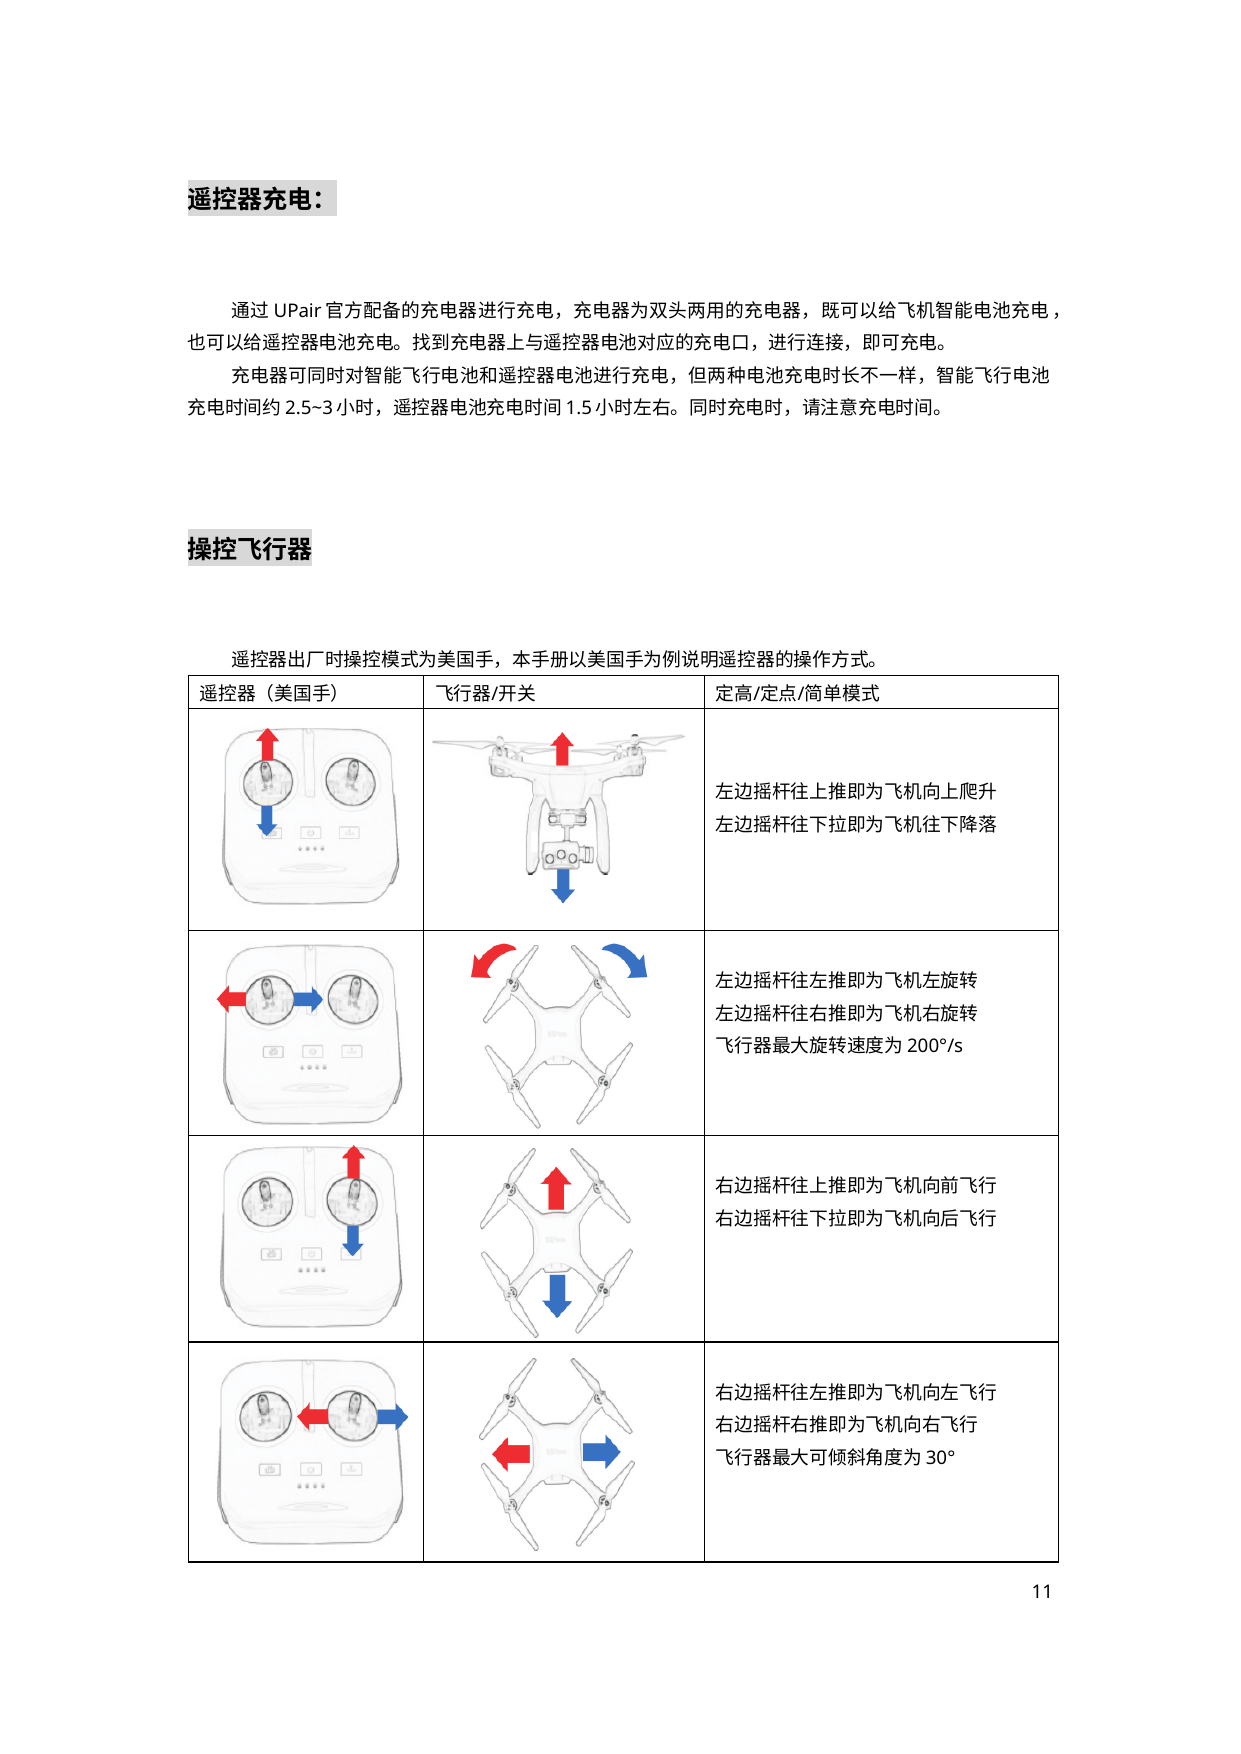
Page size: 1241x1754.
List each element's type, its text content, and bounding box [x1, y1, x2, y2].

table_cell [189, 1343, 423, 1561]
table_cell [424, 709, 704, 929]
table_header 定高/定点/简单模式 [705, 676, 1058, 708]
text 充电器可同时对智能飞行电池和遥控器电池进行充电，但两种电池充电时长不一样，智能飞行电池充电时间约2.5~3小时，遥控器电池充电时间1.5小时左右。同时充电时，请注意充电时间。 [187, 358, 1053, 423]
table_cell 右边摇杆往上推即为飞机向前飞行 右边摇杆往下拉即为飞机向后飞行 [705, 1136, 1058, 1341]
picture [215, 942, 404, 1126]
picture [219, 1142, 404, 1329]
picture [215, 1355, 409, 1548]
table_cell [424, 1136, 704, 1341]
picture [475, 1145, 636, 1339]
subtitle 操控飞行器 [187, 515, 1053, 580]
picture [478, 1355, 636, 1552]
table_cell [189, 709, 423, 929]
picture [220, 724, 401, 906]
text 通过UPair官方配备的充电器进行充电，充电器为双头两用的充电器，既可以给飞机智能电池充电，也可以给遥控器电池充电。找到充电器上与遥控器电池对应的充电口，进行连接，即可充电。 [187, 293, 1053, 358]
table_header 飞行器/开关 [424, 676, 704, 708]
table_cell [189, 1136, 423, 1341]
table_cell [424, 1343, 704, 1561]
text 遥控器出厂时操控模式为美国手，本手册以美国手为例说明遥控器的操作方式。 [187, 642, 1053, 674]
table_cell 左边摇杆往左推即为飞机左旋转 左边摇杆往右推即为飞机右旋转 飞行器最大旋转速度为200°/s [705, 931, 1058, 1135]
table_cell [189, 931, 423, 1135]
picture [469, 941, 649, 1129]
picture [432, 732, 687, 904]
table_cell 右边摇杆往左推即为飞机向左飞行 右边摇杆右推即为飞机向右飞行 飞行器最大可倾斜角度为30° [705, 1343, 1058, 1561]
table_cell [424, 931, 704, 1135]
table_cell 左边摇杆往上推即为飞机向上爬升 左边摇杆往下拉即为飞机往下降落 [705, 709, 1058, 929]
table_header 遥控器（美国手） [189, 676, 423, 708]
subtitle 遥控器充电： [187, 166, 1053, 231]
